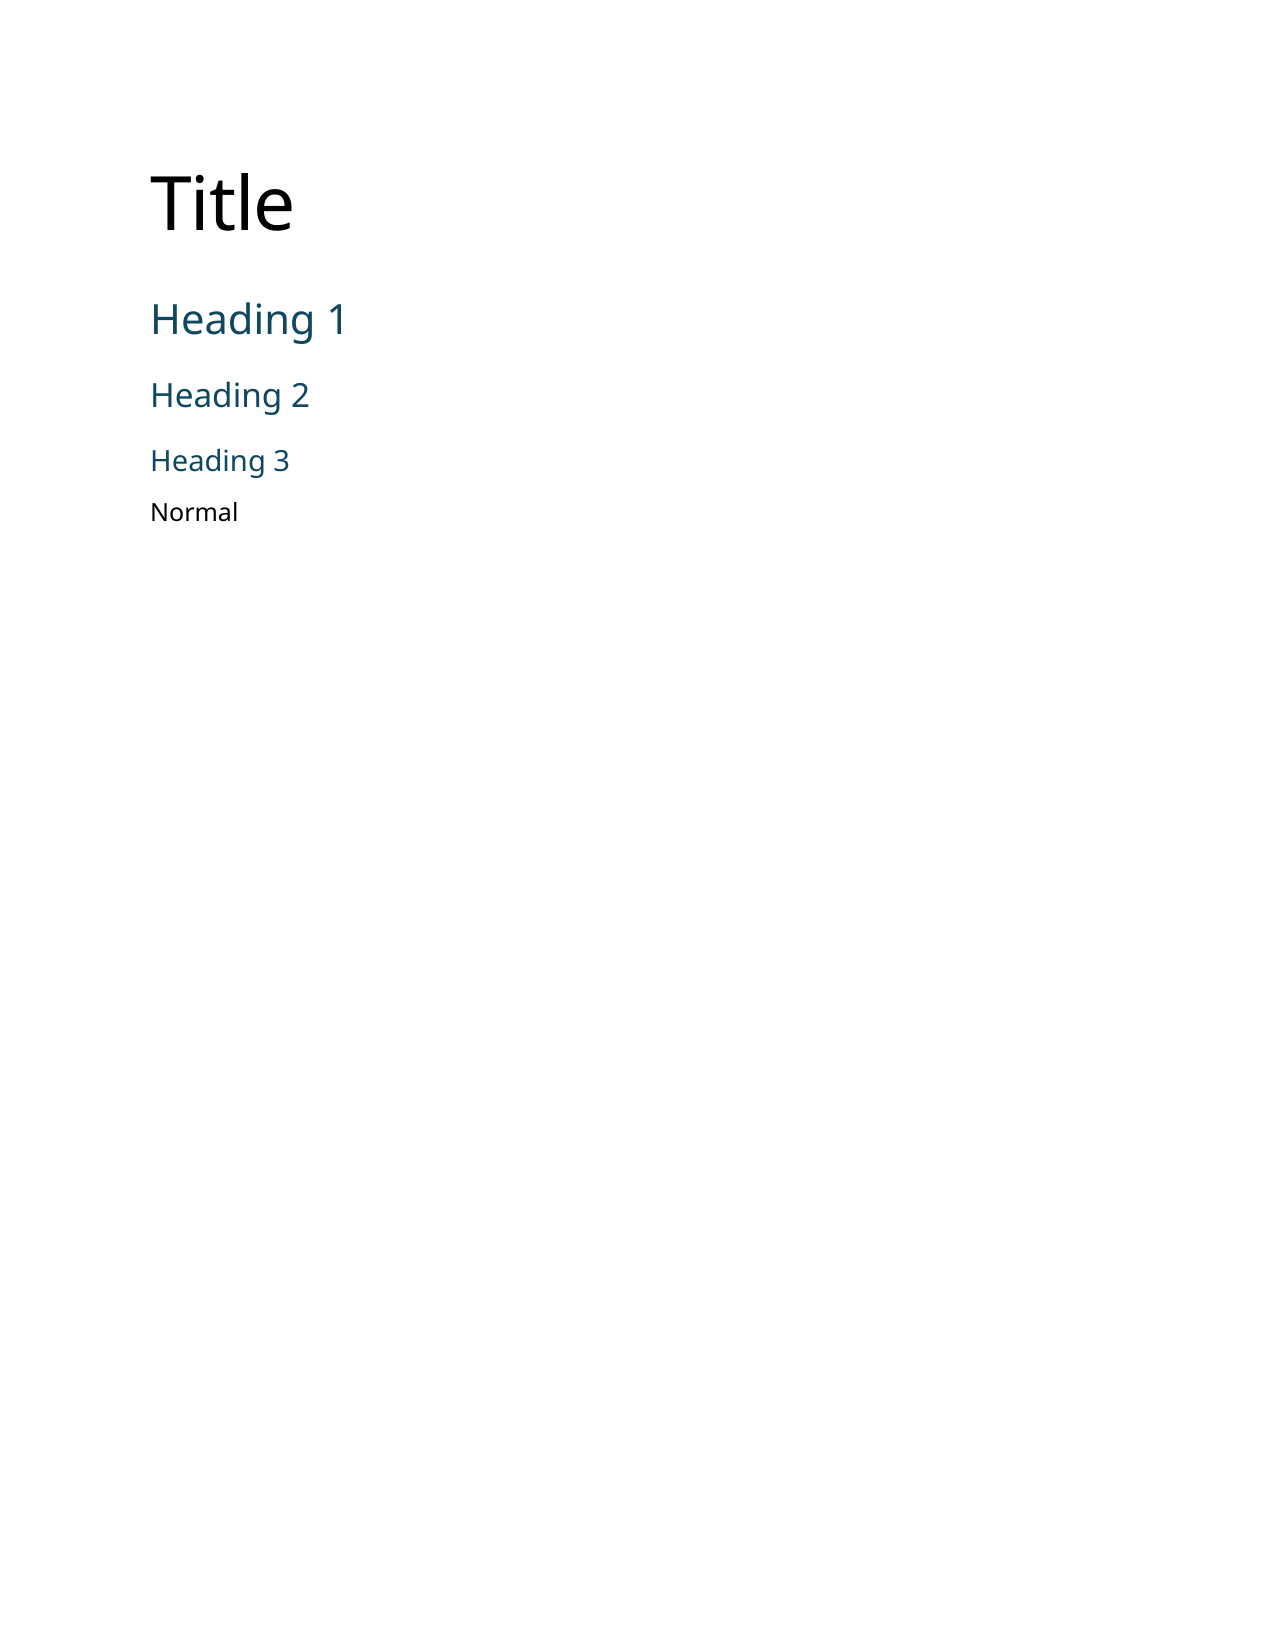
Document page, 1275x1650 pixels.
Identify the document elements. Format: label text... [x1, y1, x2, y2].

title Title [150, 150, 1125, 252]
text Normal [150, 494, 1125, 528]
subtitle Heading 1 [150, 290, 1125, 346]
subtitle Heading 3 [150, 440, 1125, 480]
subtitle Heading 2 [150, 372, 1125, 417]
